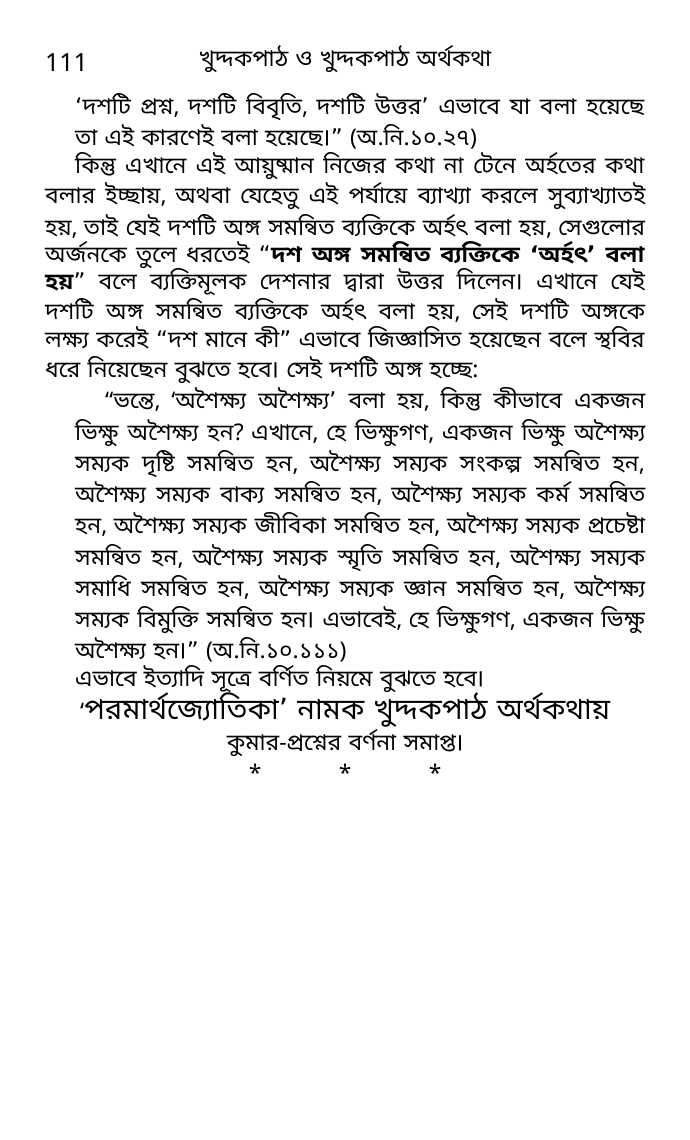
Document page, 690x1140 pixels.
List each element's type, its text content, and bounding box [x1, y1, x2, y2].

text “ভন্তে, ‘অশৈক্ষ্য অশৈক্ষ্য’ বলা হয়, কিন্তু কীভাবে একজন ভিক্ষু অশৈক্ষ্য হন? এখানে, হে ভিক্ষুগণ, একজন ভিক্ষু অশৈক্ষ্য সম্যক দৃষ্টি সমন্বিত হন, অশৈক্ষ্য সম্যক সংকল্প সমন্বিত হন, অশৈক্ষ্য সম্যক বাক্য সমন্বিত হন, অশৈক্ষ্য সম্যক কর্ম সমন্বিত হন, অশৈক্ষ্য সম্যক জীবিকা সমন্বিত হন, অশৈক্ষ্য সম্যক প্রচেষ্টা সমন্বিত হন, অশৈক্ষ্য সম্যক স্মৃতি সমন্বিত হন, অশৈক্ষ্য সম্যক সমাধি সমন্বিত হন, অশৈক্ষ্য সম্যক জ্ঞান সমন্বিত হন, অশৈক্ষ্য সম্যক বিমুক্তি সমন্বিত হন। এভাবেই, হে ভিক্ষুগণ, একজন ভিক্ষু অশৈক্ষ্য হন।” (অ.নি.১০.১১১) [75, 384, 645, 665]
text কিন্তু এখানে এই আয়ুষ্মান নিজের কথা না টেনে অর্হতের কথা বলার ইচ্ছায়, অথবা যেহেতু এই পর্যায়ে ব্যাখ্যা করলে সুব্যাখ্যাতই হয়, তাই যেই দশটি অঙ্গ সমন্বিত ব্যক্তিকে অর্হৎ বলা হয়, সেগুলোর অর্জনকে তুলে ধরতেই “দশ অঙ্গ সমন্বিত ব্যক্তিকে ‘অর্হৎ’ বলা হয়” বলে ব্যক্তিমূলক দেশনার দ্বারা উত্তর দিলেন। এখানে যেই দশটি অঙ্গ সমন্বিত ব্যক্তিকে অর্হৎ বলা হয়, সেই দশটি অঙ্গকে লক্ষ্য করেই “দশ মানে কী” এভাবে জিজ্ঞাসিত হয়েছেন বলে স্থবির ধরে নিয়েছেন বুঝতে হবে। সেই দশটি অঙ্গ হচ্ছে: [45, 152, 645, 384]
text কুমার-প্রশ্নের বর্ণনা সমাপ্ত। [45, 726, 645, 757]
text * * * [45, 757, 645, 788]
text ‘পরমার্থজ্যোতিকা’ নামক খুদ্দকপাঠ অর্থকথায় [45, 692, 645, 726]
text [75, 90, 645, 152]
text এভাবে ইত্যাদি সূত্রে বর্ণিত নিয়মে বুঝতে হবে। [45, 665, 645, 692]
